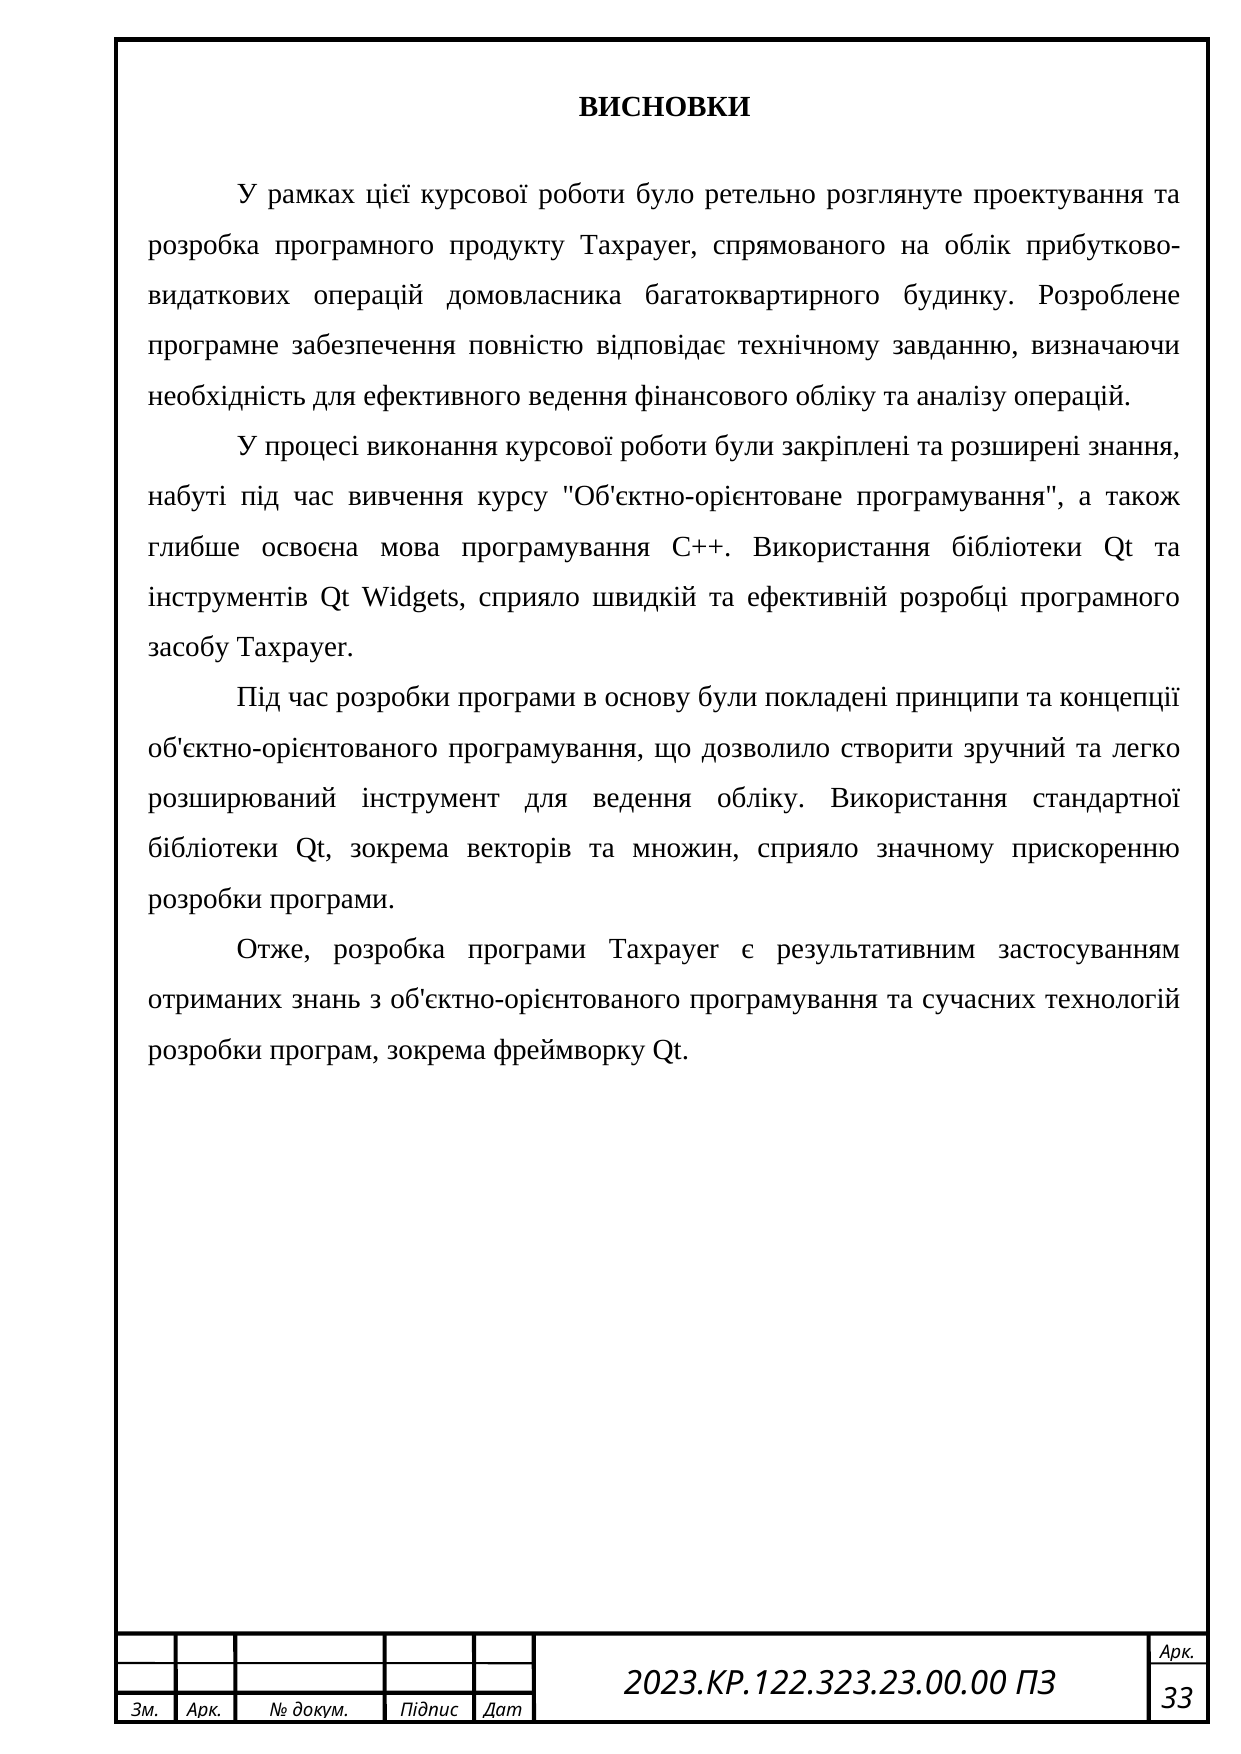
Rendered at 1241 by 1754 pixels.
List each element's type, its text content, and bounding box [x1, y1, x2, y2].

text У процесі виконання курсової роботи були закріплені та розширені знання, набуті під час вивчення курсу "Об'єктно-орієнтоване програмування", а також глибше освоєна мова програмування C++. Використання бібліотеки Qt та інструментів Qt Widgets, сприяло швидкій та ефективній розробці програмного засобу Taxpayer. [148, 428, 1181, 663]
text Під час розробки програми в основу були покладені принципи та концепції об'єктно-орієнтованого програмування, що дозволило створити зручний та легко розширюваний інструмент для ведення обліку. Використання стандартної бібліотеки Qt, зокрема векторів та множин, сприяло значному прискоренню розробки програми. [148, 679, 1181, 914]
text Висновки [148, 89, 1181, 122]
text Отже, розробка програми Taxpayer є результативним застосуванням отриманих знань з об'єктно-орієнтованого програмування та сучасних технологій розробки програм, зокрема фреймворку Qt. [148, 931, 1181, 1065]
text У рамках цієї курсової роботи було ретельно розглянуте проектування та розробка програмного продукту Taxpayer, спрямованого на облік прибутково-видаткових операцій домовласника багатоквартирного будинку. Розроблене програмне забезпечення повністю відповідає технічному завданню, визначаючи необхідність для ефективного ведення фінансового обліку та аналізу операцій. [148, 176, 1181, 411]
